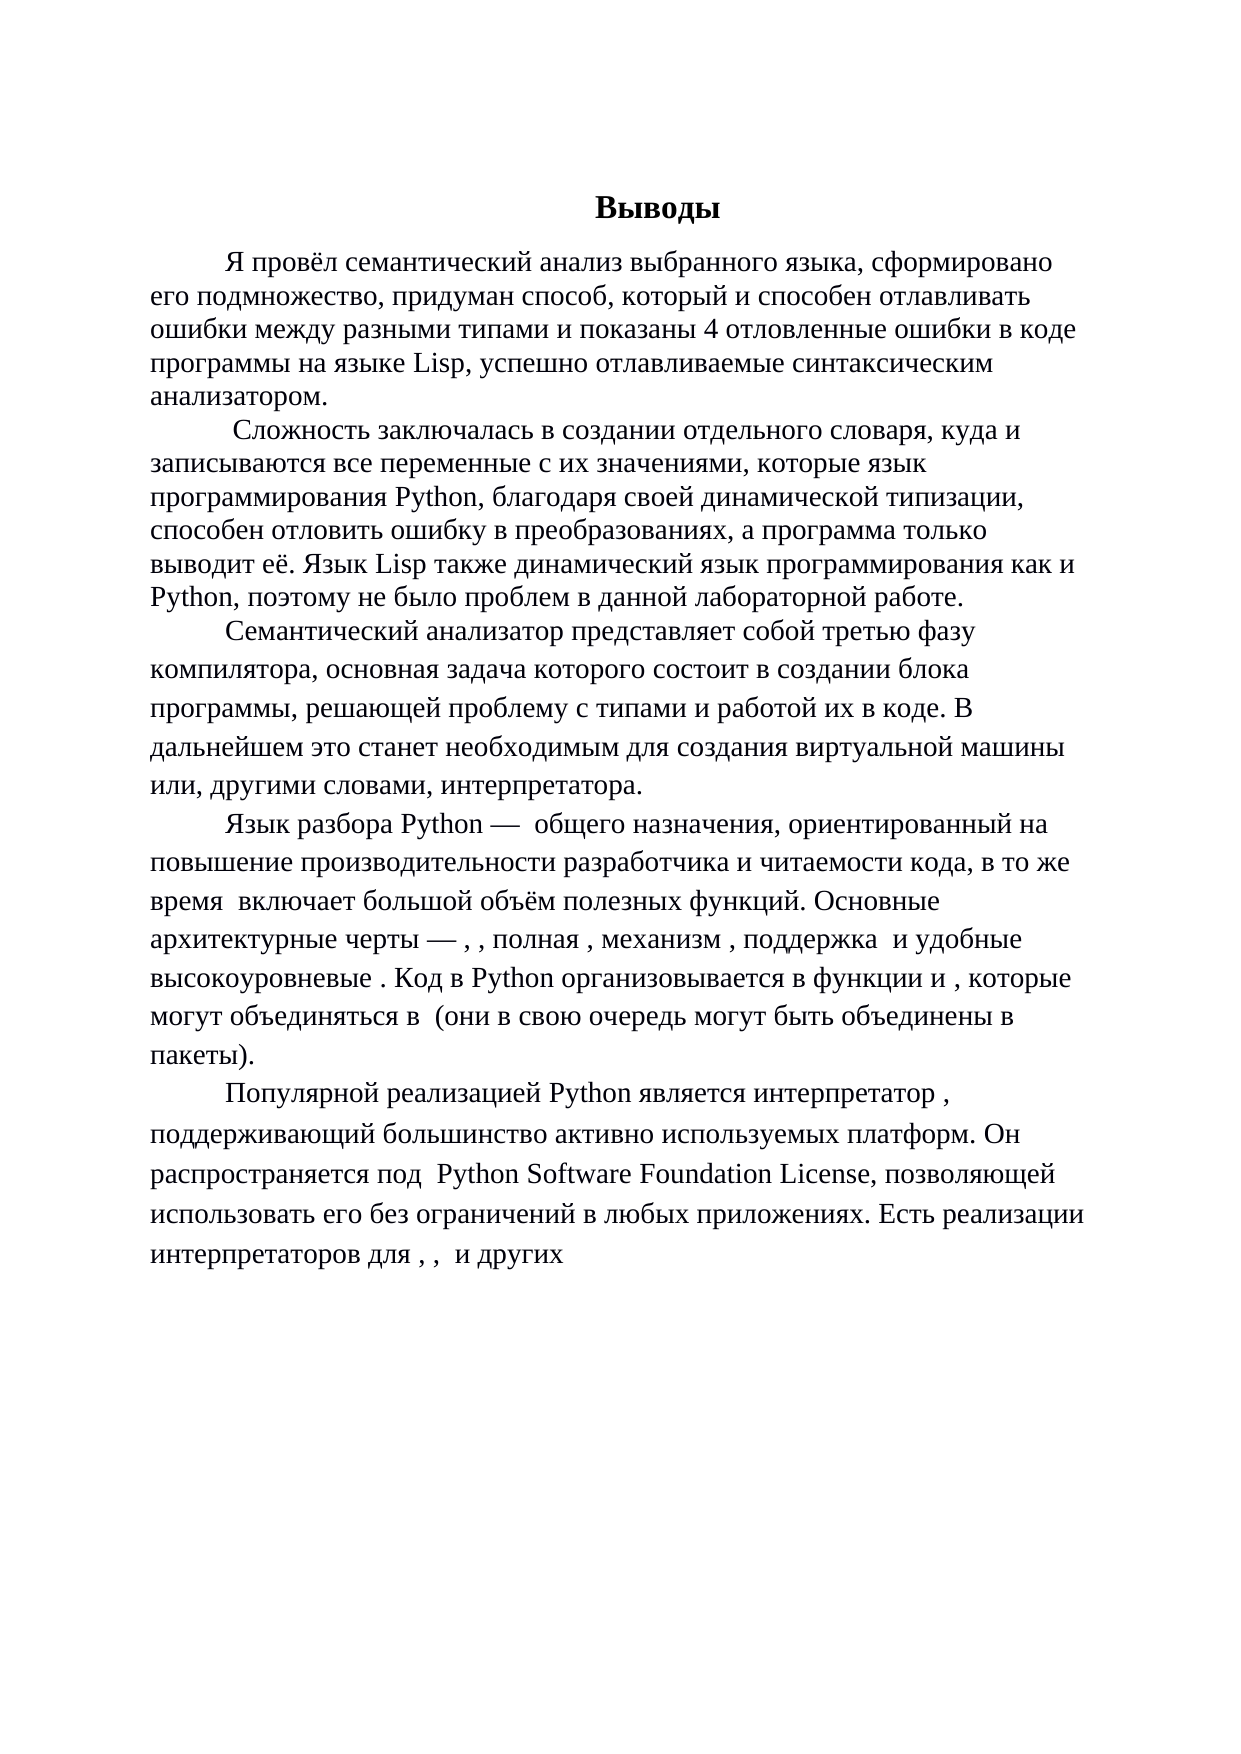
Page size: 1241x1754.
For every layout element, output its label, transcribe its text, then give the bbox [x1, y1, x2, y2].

subtitle Выводы [225, 187, 1090, 226]
text компилятора, основная задача которого состоит в создании блока программы, решающей проблему с типами и работой их в коде. В дальнейшем это станет необходимым для создания виртуальной машины или, другими словами, интерпретатора. [150, 652, 1090, 801]
text Популярной реализацией Python является интерпретатор CPython, поддерживающий большинство активно используемых платформ. Он распространяется под свободной лицензией Python Software Foundation License, позволяющей использовать его без ограничений в любых приложениях. Есть реализации интерпретаторов для JVM, MSIL, LLVM и других [150, 1076, 1090, 1270]
text Сложность заключалась в создании отдельного словаря, куда и записываются все переменные с их значениями, которые язык программирования Python, благодаря своей динамической типизации, способен отловить ошибку в преобразованиях, а программа только выводит её. Язык Lisp также динамический язык программирования как и Python, поэтому не было проблем в данной лабораторной работе. [150, 412, 1090, 613]
text Семантический анализатор представляет собой третью фазу [150, 613, 1090, 647]
text Я провёл семантический анализ выбранного языка, сформировано его подмножество, придуман способ, который и способен отлавливать ошибки между разными типами и показаны 4 отловленные ошибки в коде программы на языке Lisp, успешно отлавливаемые синтаксическим анализатором. [150, 244, 1090, 412]
text Язык разбора Python — высокоуровневый язык программирования общего назначения, ориентированный на повышение производительности разработчика и читаемости кода, в то же время стандартная библиотека включает большой объём полезных функций. Основные архитектурные черты — динамическая типизация, автоматическое управление памятью, полная интроспекция, механизм обработки исключений, поддержка многопоточных вычислений и удобные высокоуровневые структуры данных. Код в Python организовывается в функции и классы, которые могут объединяться в модули (они в свою очередь могут быть объединены в пакеты). [150, 806, 1090, 1071]
